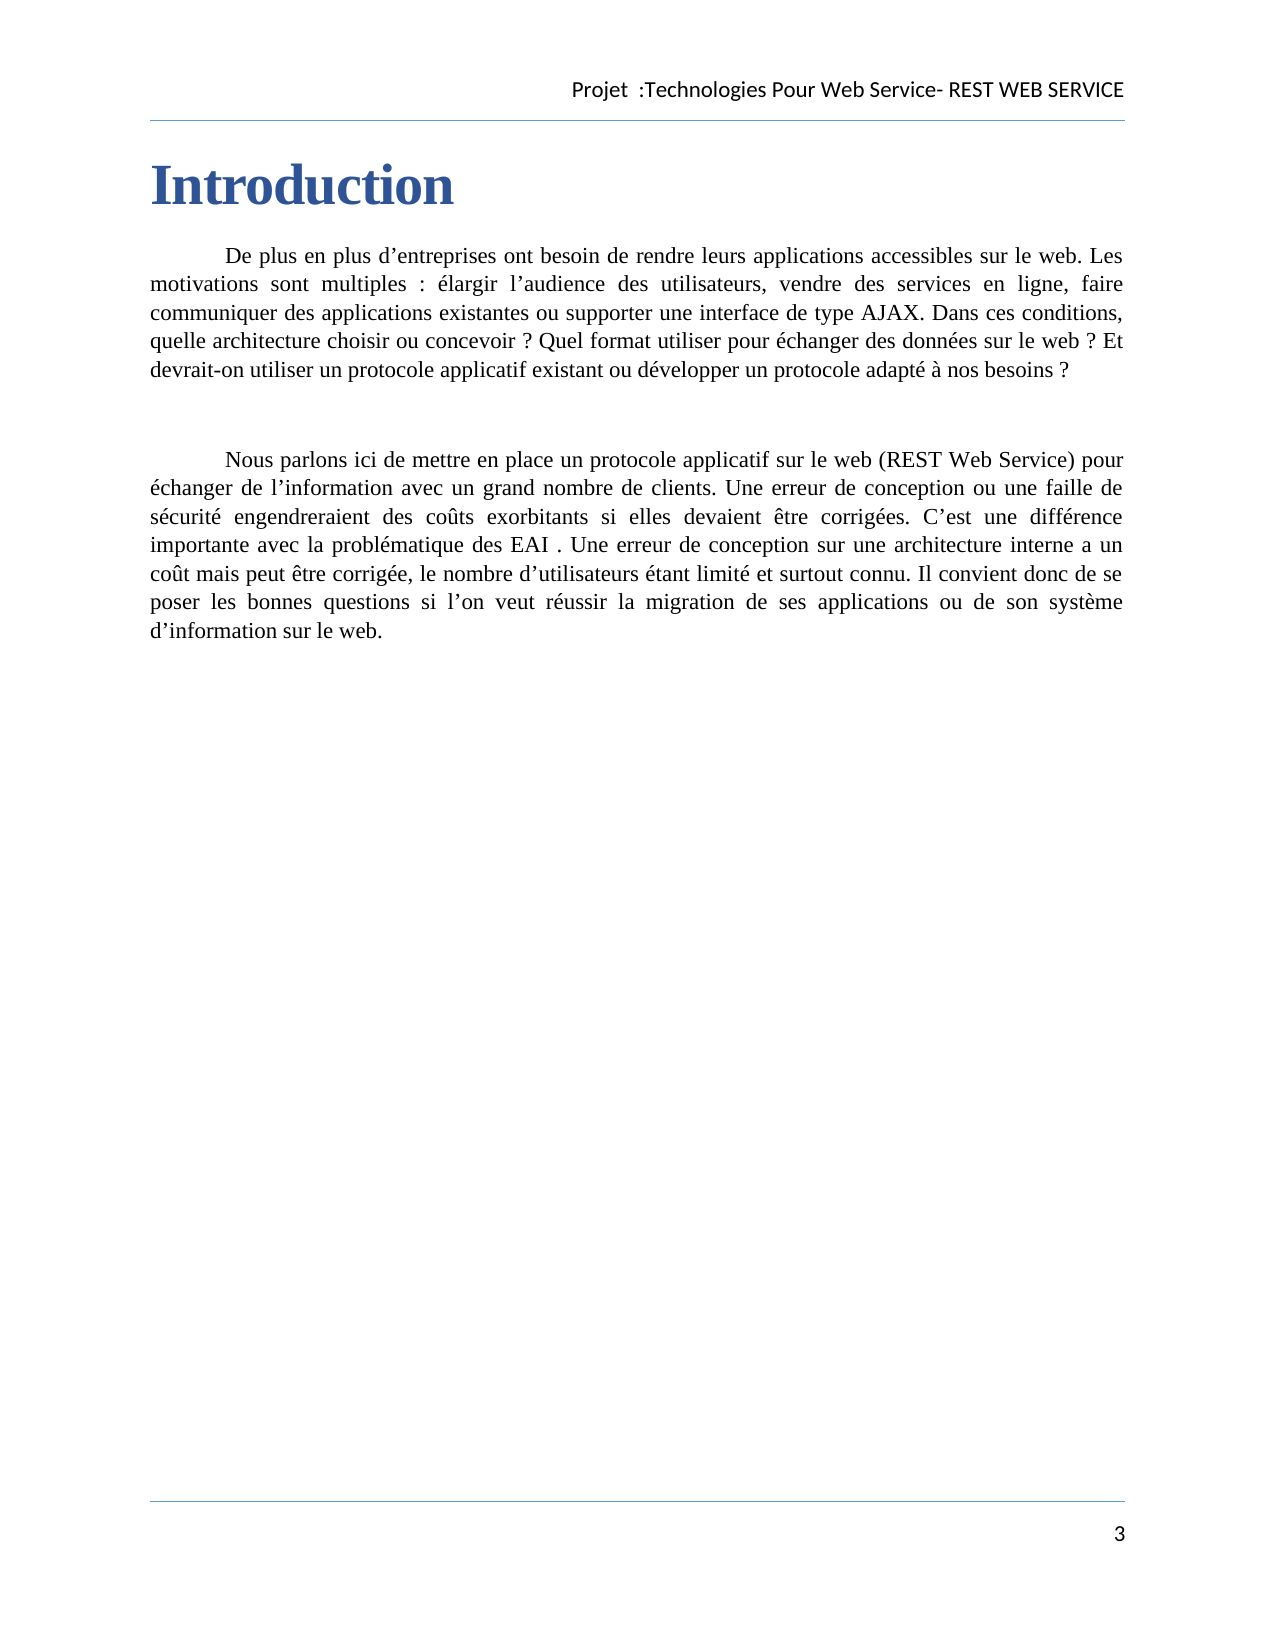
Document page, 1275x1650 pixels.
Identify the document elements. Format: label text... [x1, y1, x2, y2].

text Nous parlons ici de mettre en place un protocole applicatif sur le web (REST Web Service) pour échanger de l’information avec un grand nombre de clients. Une erreur de conception ou une faille de sécurité engendreraient des coûts exorbitants si elles devaient être corrigées. C’est une différence importante avec la problématique des EAI . Une erreur de conception sur une architecture interne a un coût mais peut être corrigée, le nombre d’utilisateurs étant limité et surtout connu. Il convient donc de se poser les bonnes questions si l’on veut réussir la migration de ses applications ou de son système d’information sur le web. [150, 446, 1125, 643]
text De plus en plus d’entreprises ont besoin de rendre leurs applications accessibles sur le web. Les motivations sont multiples : élargir l’audience des utilisateurs, vendre des services en ligne, faire communiquer des applications existantes ou supporter une interface de type AJAX. Dans ces conditions, quelle architecture choisir ou concevoir ? Quel format utiliser pour échanger des données sur le web ? Et devrait-on utiliser un protocole applicatif existant ou développer un protocole adapté à nos besoins ? [150, 242, 1125, 382]
title Introduction [150, 150, 1125, 217]
